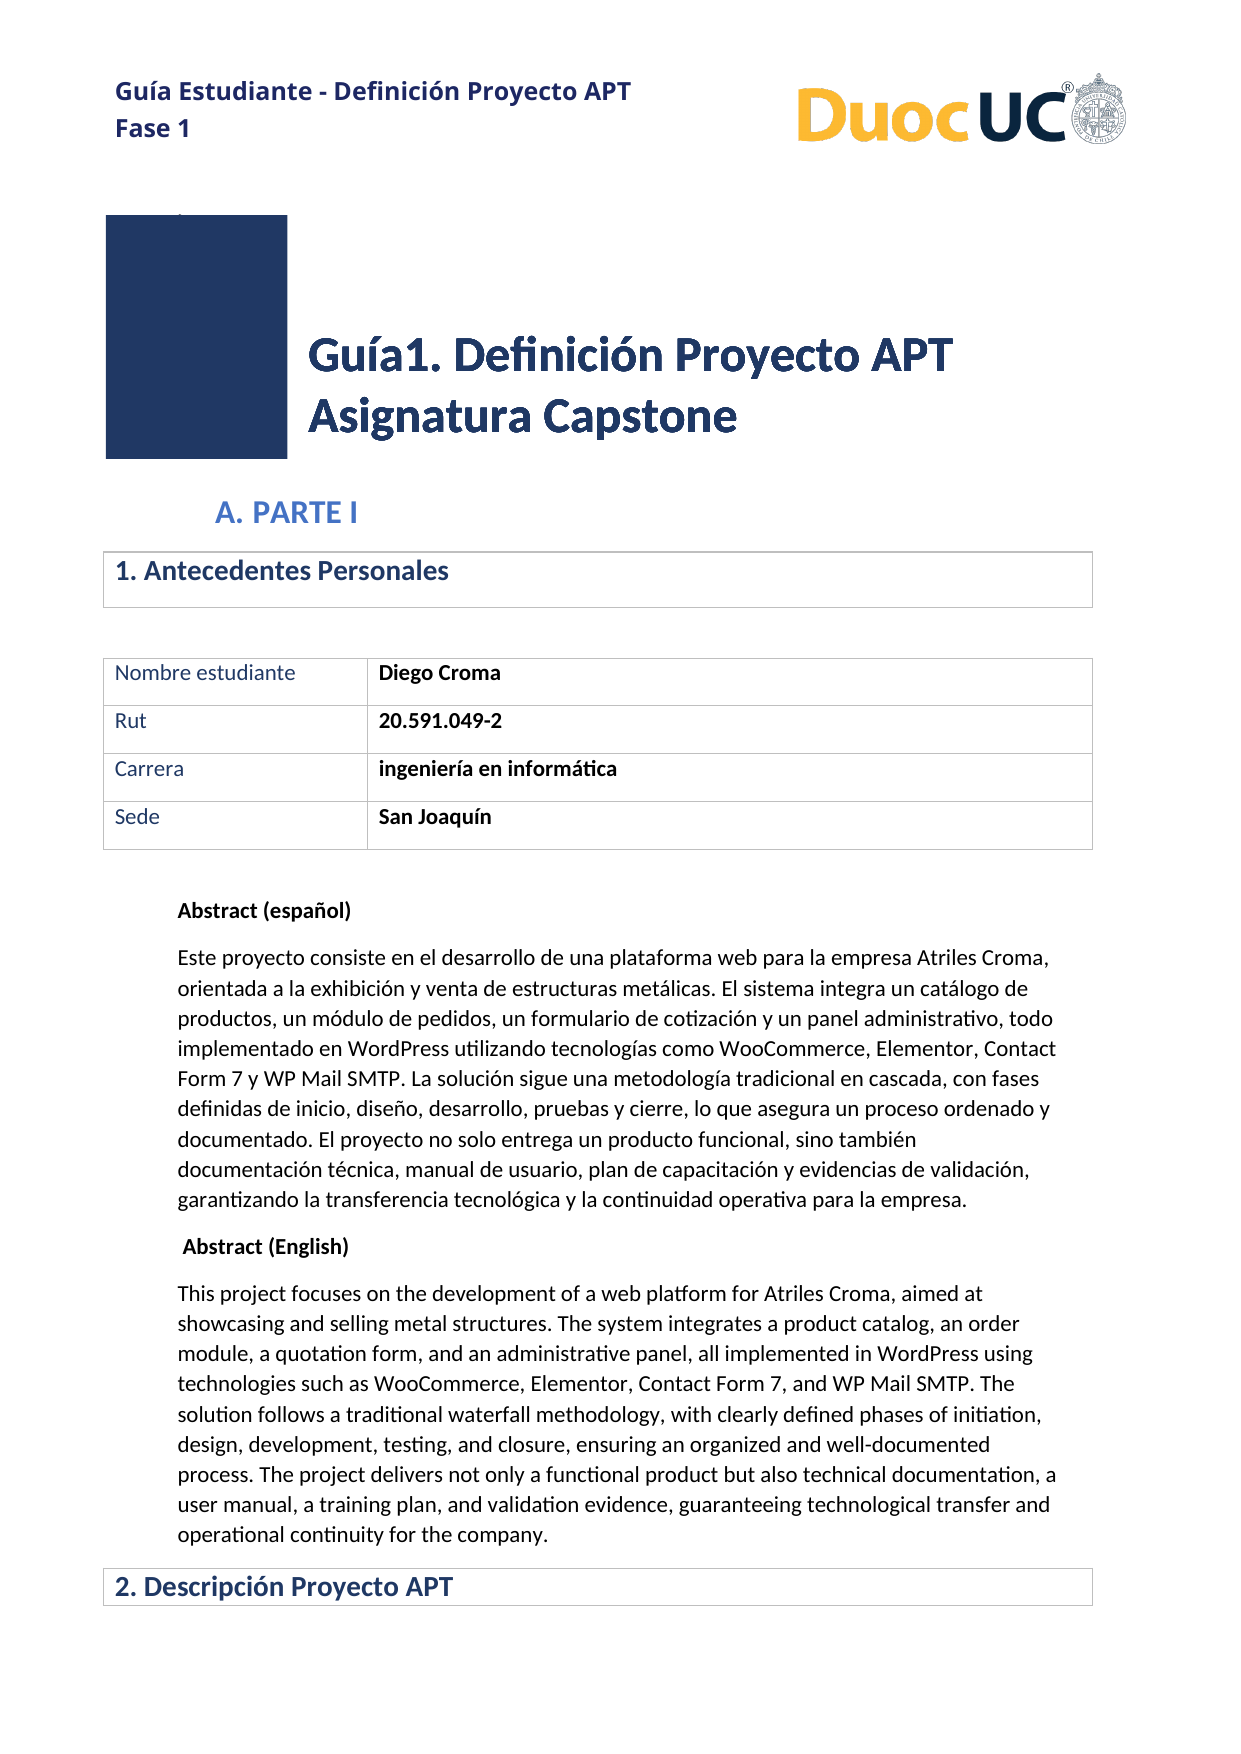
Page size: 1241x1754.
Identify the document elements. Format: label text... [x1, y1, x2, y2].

text Abstract (español) [177, 897, 1063, 925]
table_cell ingeniería en informática [368, 754, 1092, 801]
text This project focuses on the development of a web platform for Atriles Croma, aimed at showcasing and selling metal structures. The system integrates a product catalog, an order module, a quotation form, and an administrative panel, all implemented in WordPress using technologies such as WooCommerce, Elementor, Contact Form 7, and WP Mail SMTP. The solution follows a traditional waterfall methodology, with clearly defined phases of initiation, design, development, testing, and closure, ensuring an organized and well-documented process. The project delivers not only a functional product but also technical documentation, a user manual, a training plan, and validation evidence, guaranteeing technological transfer and operational continuity for the company. [177, 1279, 1063, 1549]
table_cell Rut [104, 706, 367, 753]
table_cell San Joaquín [368, 802, 1092, 849]
text Abstract (English) [177, 1232, 1063, 1260]
table_header Nombre estudiante [104, 659, 367, 705]
text Este proyecto consiste en el desarrollo de una plataforma web para la empresa Atriles Croma, orientada a la exhibición y venta de estructuras metálicas. El sistema integra un catálogo de productos, un módulo de pedidos, un formulario de cotización y un panel administrativo, todo implementado en WordPress utilizando tecnologías como WooCommerce, Elementor, Contact Form 7 y WP Mail SMTP. La solución sigue una metodología tradicional en cascada, con fases definidas de inicio, diseño, desarrollo, pruebas y cierre, lo que asegura un proceso ordenado y documentado. El proyecto no solo entrega un producto funcional, sino también documentación técnica, manual de usuario, plan de capacitación y evidencias de validación, garantizando la transferencia tecnológica y la continuidad operativa para la empresa. [177, 943, 1063, 1213]
table_header 2. Descripción Proyecto APT [104, 1569, 1092, 1605]
table_cell Sede [104, 802, 367, 849]
table_cell 20.591.049-2 [368, 706, 1092, 753]
picture [798, 73, 1126, 144]
table_header 1. Antecedentes Personales [104, 553, 1092, 607]
text } [177, 209, 1063, 238]
table_header Diego Croma [368, 659, 1092, 705]
list PARTE I [215, 491, 1063, 532]
table_cell Carrera [104, 754, 367, 801]
